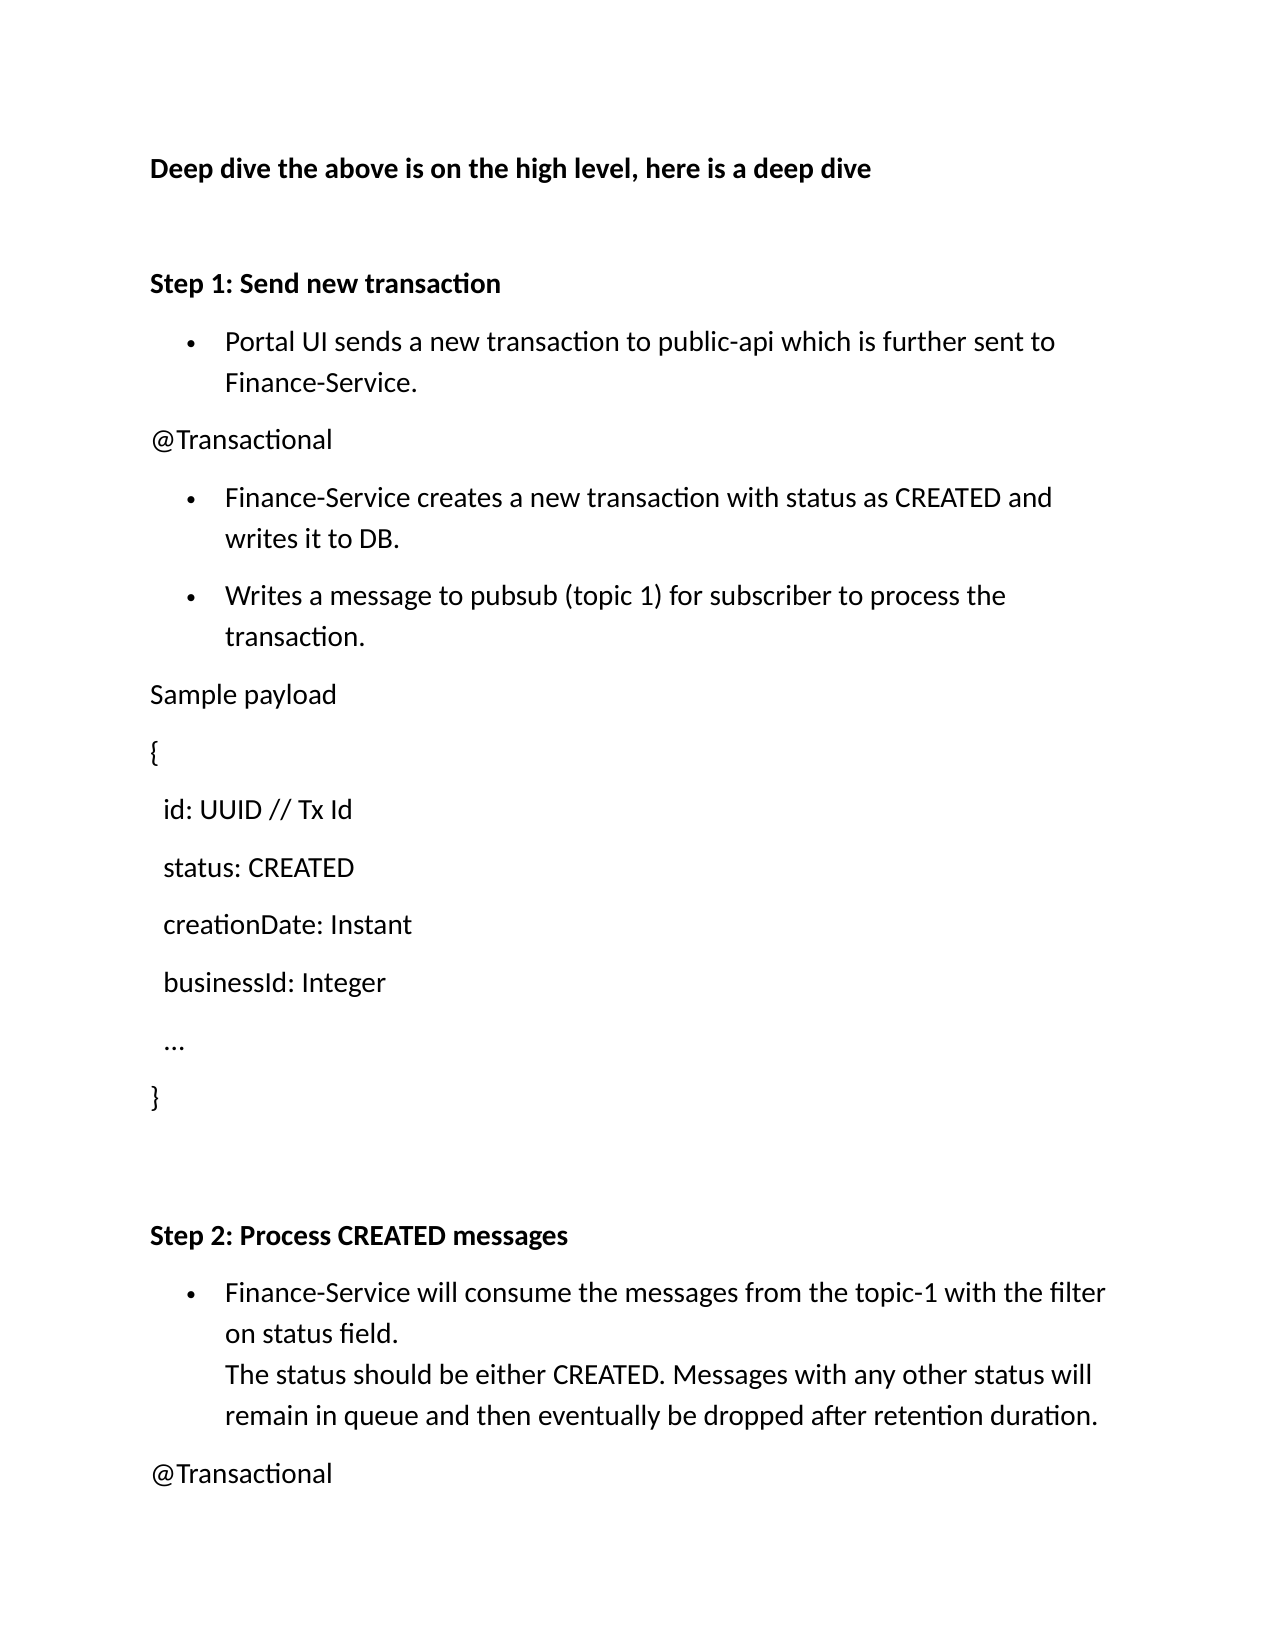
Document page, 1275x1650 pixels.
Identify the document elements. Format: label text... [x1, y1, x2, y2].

text } [150, 1079, 1125, 1195]
list Portal UI sends a new transaction to public-api which is further sent to Finance-Service. [187, 323, 1125, 399]
text Step 2: Process CREATED messages [150, 1217, 1125, 1252]
text Sample payload [150, 676, 1125, 712]
text Step 1: Send new transaction [150, 265, 1125, 301]
text id: UUID // Tx Id [150, 791, 1125, 827]
list Finance-Service creates a new transaction with status as CREATED and writes it to DB. [187, 479, 1125, 556]
text { [150, 734, 1125, 769]
text status: CREATED [150, 849, 1125, 884]
text ... [150, 1022, 1125, 1057]
list Finance-Service will consume the messages from the topic-1 with the filter on status field. The status should be either CREATED. Messages with any other status will remain in queue and then eventually be dropped after retention duration. [187, 1274, 1125, 1433]
text @Transactional [150, 1455, 1125, 1490]
list Writes a message to pubsub (topic 1) for subscriber to process the transaction. [187, 577, 1125, 654]
text @Transactional [150, 421, 1125, 457]
text creationDate: Instant [150, 906, 1125, 942]
text Deep dive the above is on the high level, here is a deep dive [150, 150, 1125, 186]
text businessId: Integer [150, 964, 1125, 1000]
